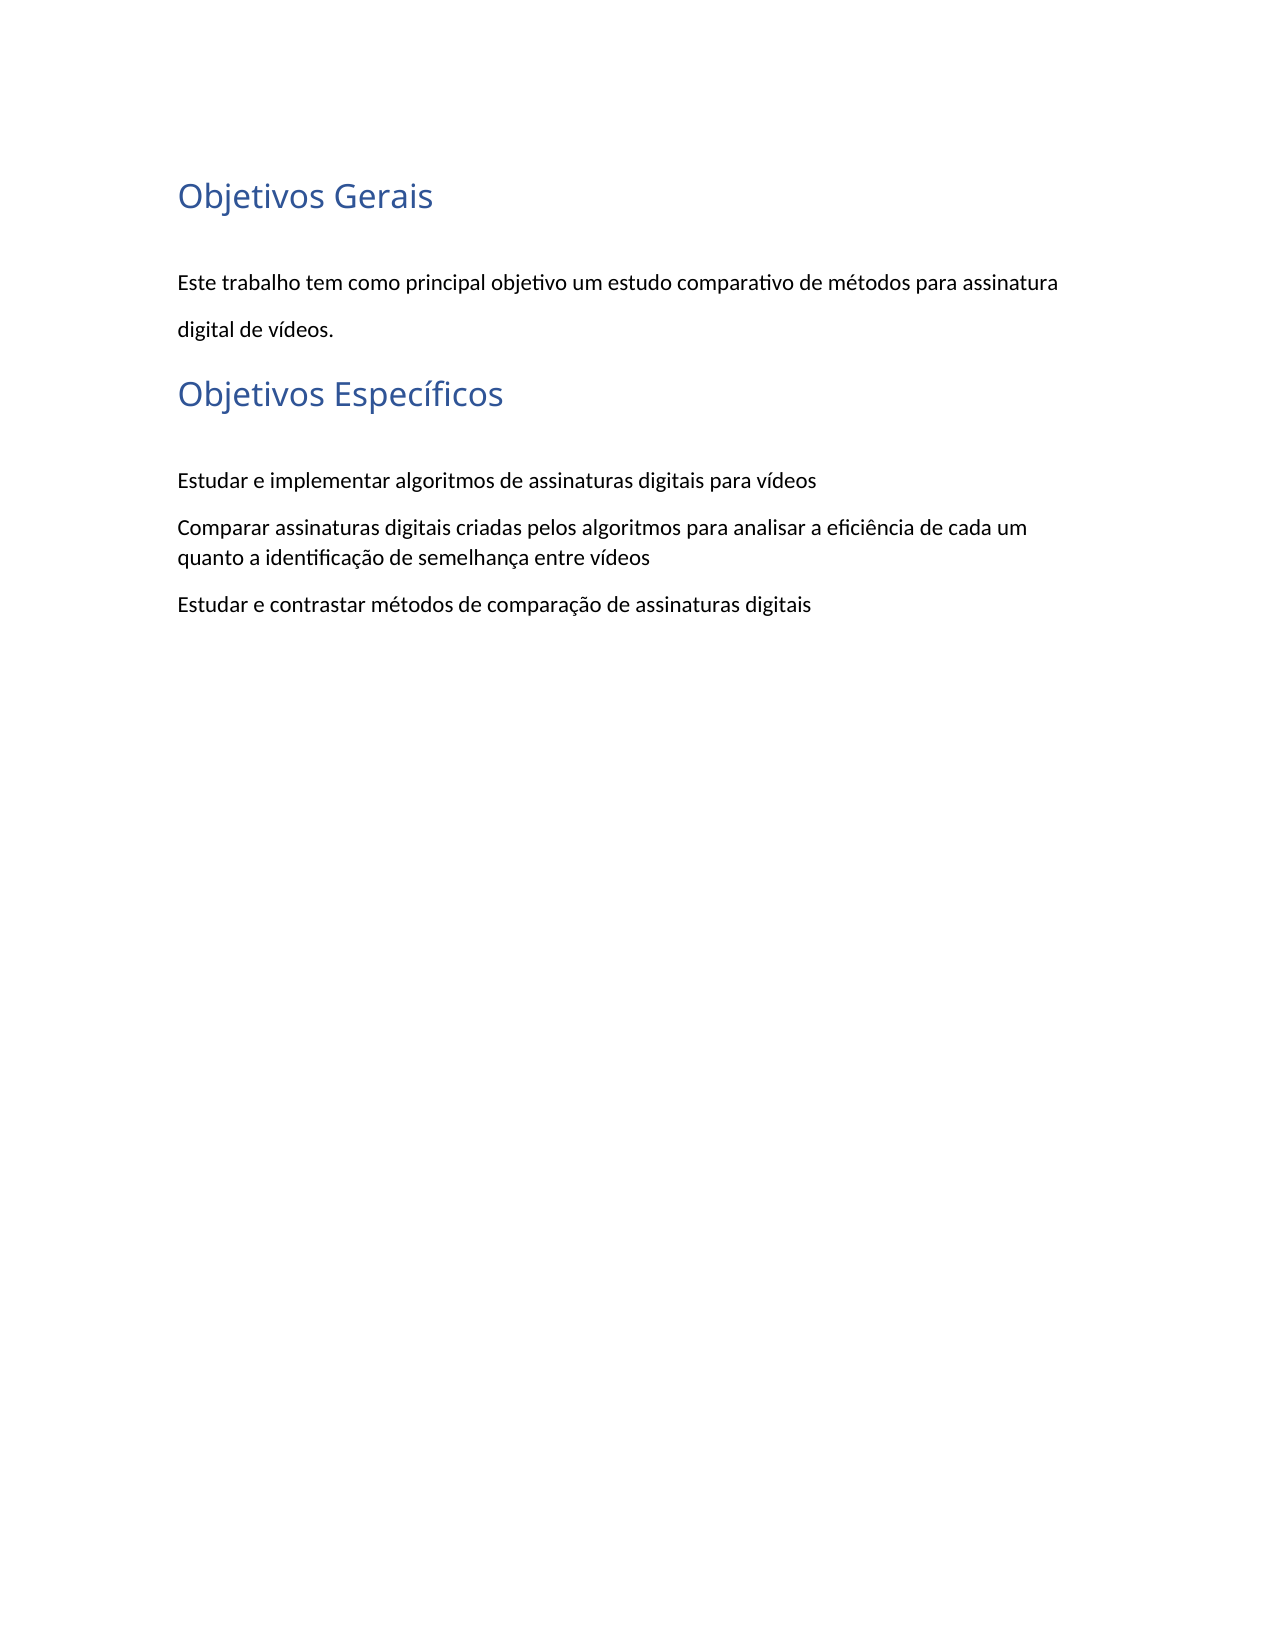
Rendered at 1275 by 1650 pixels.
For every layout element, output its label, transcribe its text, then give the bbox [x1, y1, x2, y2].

text Estudar e implementar algoritmos de assinaturas digitais para vídeos [177, 466, 1098, 494]
text Estudar e contrastar métodos de comparação de assinaturas digitais [177, 590, 1098, 618]
text digital de vídeos. [177, 315, 1098, 343]
subtitle Objetivos Específicos [177, 371, 1098, 416]
text Comparar assinaturas digitais criadas pelos algoritmos para analisar a eficiência de cada um quanto a identificação de semelhança entre vídeos [177, 513, 1098, 571]
text Este trabalho tem como principal objetivo um estudo comparativo de métodos para assinatura [177, 268, 1098, 296]
subtitle Objetivos Gerais [177, 173, 1098, 218]
